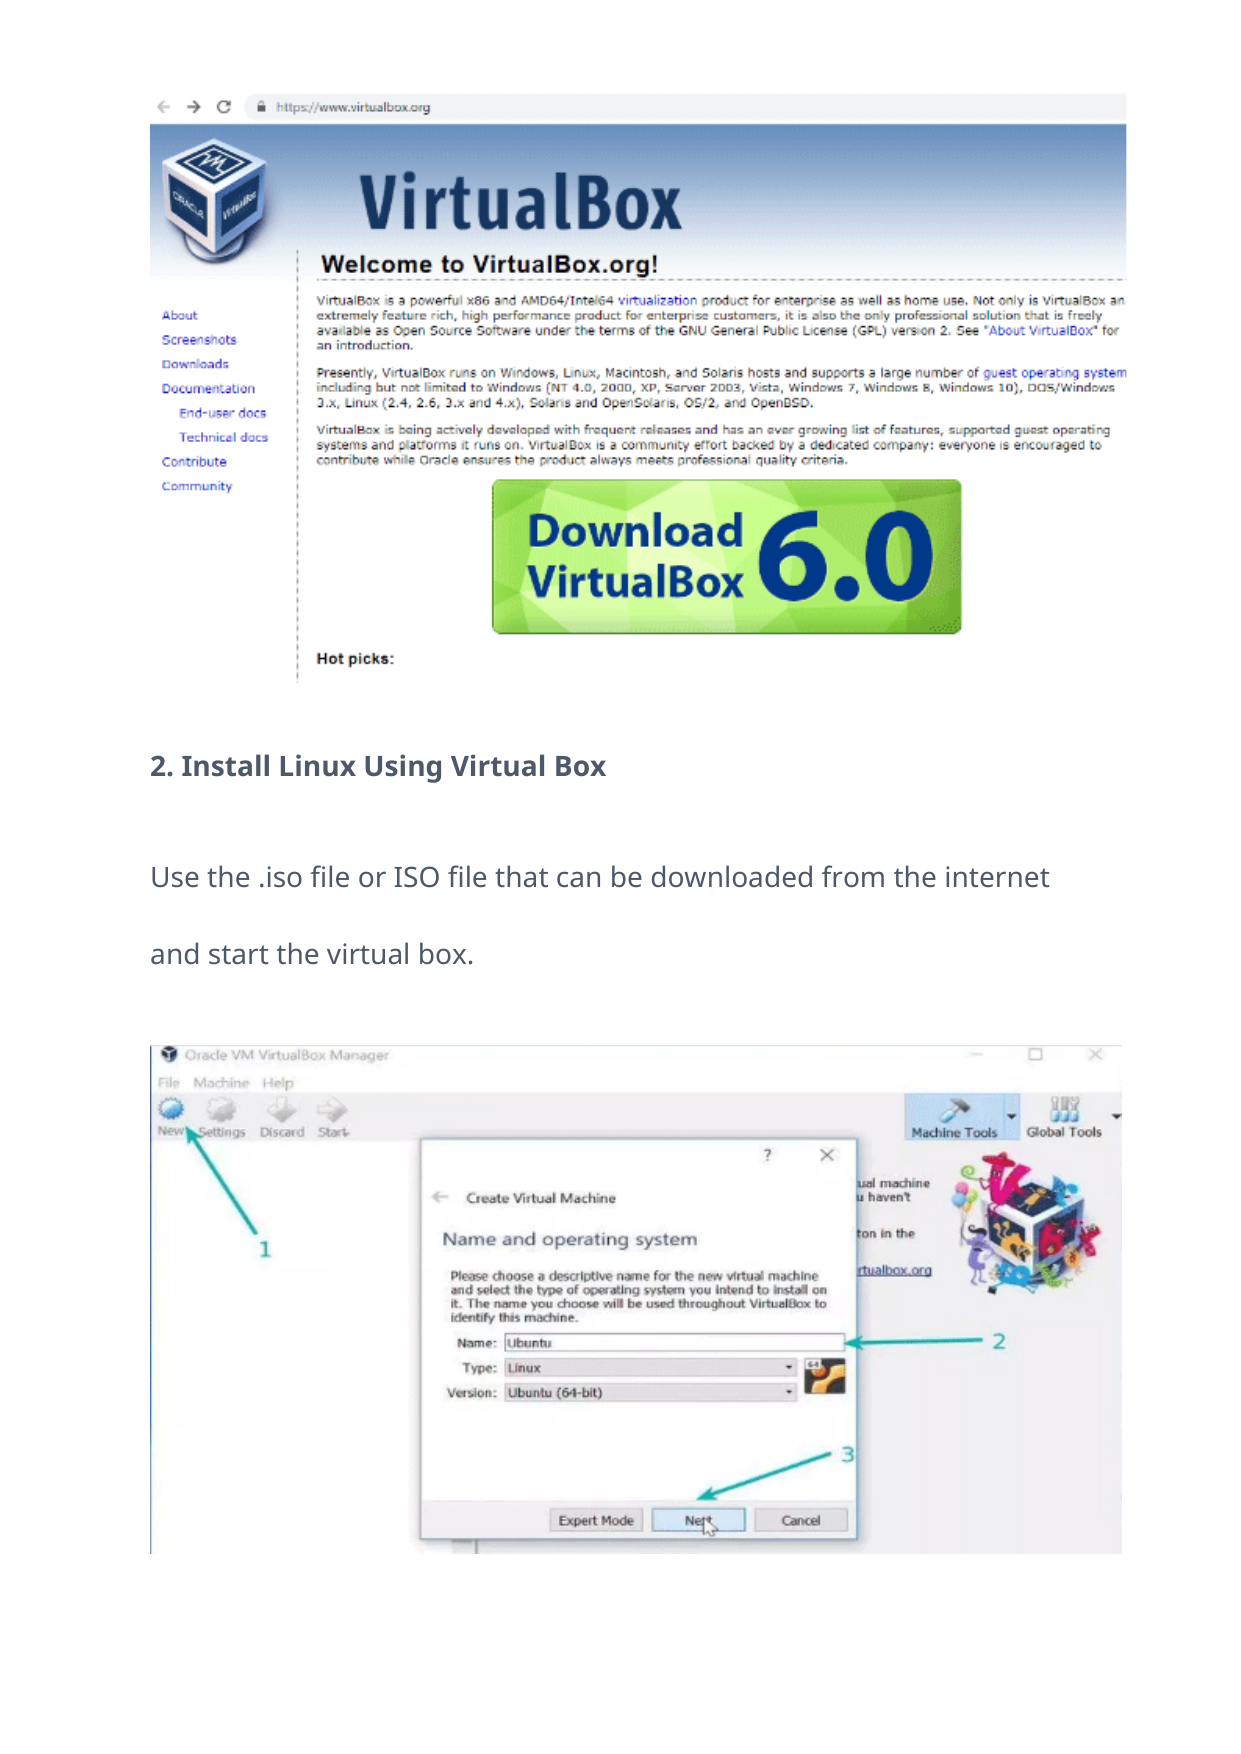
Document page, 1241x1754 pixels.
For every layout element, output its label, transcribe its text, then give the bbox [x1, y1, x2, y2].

text Use the .iso file or ISO file that can be downloaded from the internet and start the virtual box. [150, 857, 1090, 972]
text 2. Install Linux Using Virtual Box [150, 746, 1090, 784]
picture [150, 1045, 1122, 1554]
picture [150, 93, 1127, 683]
